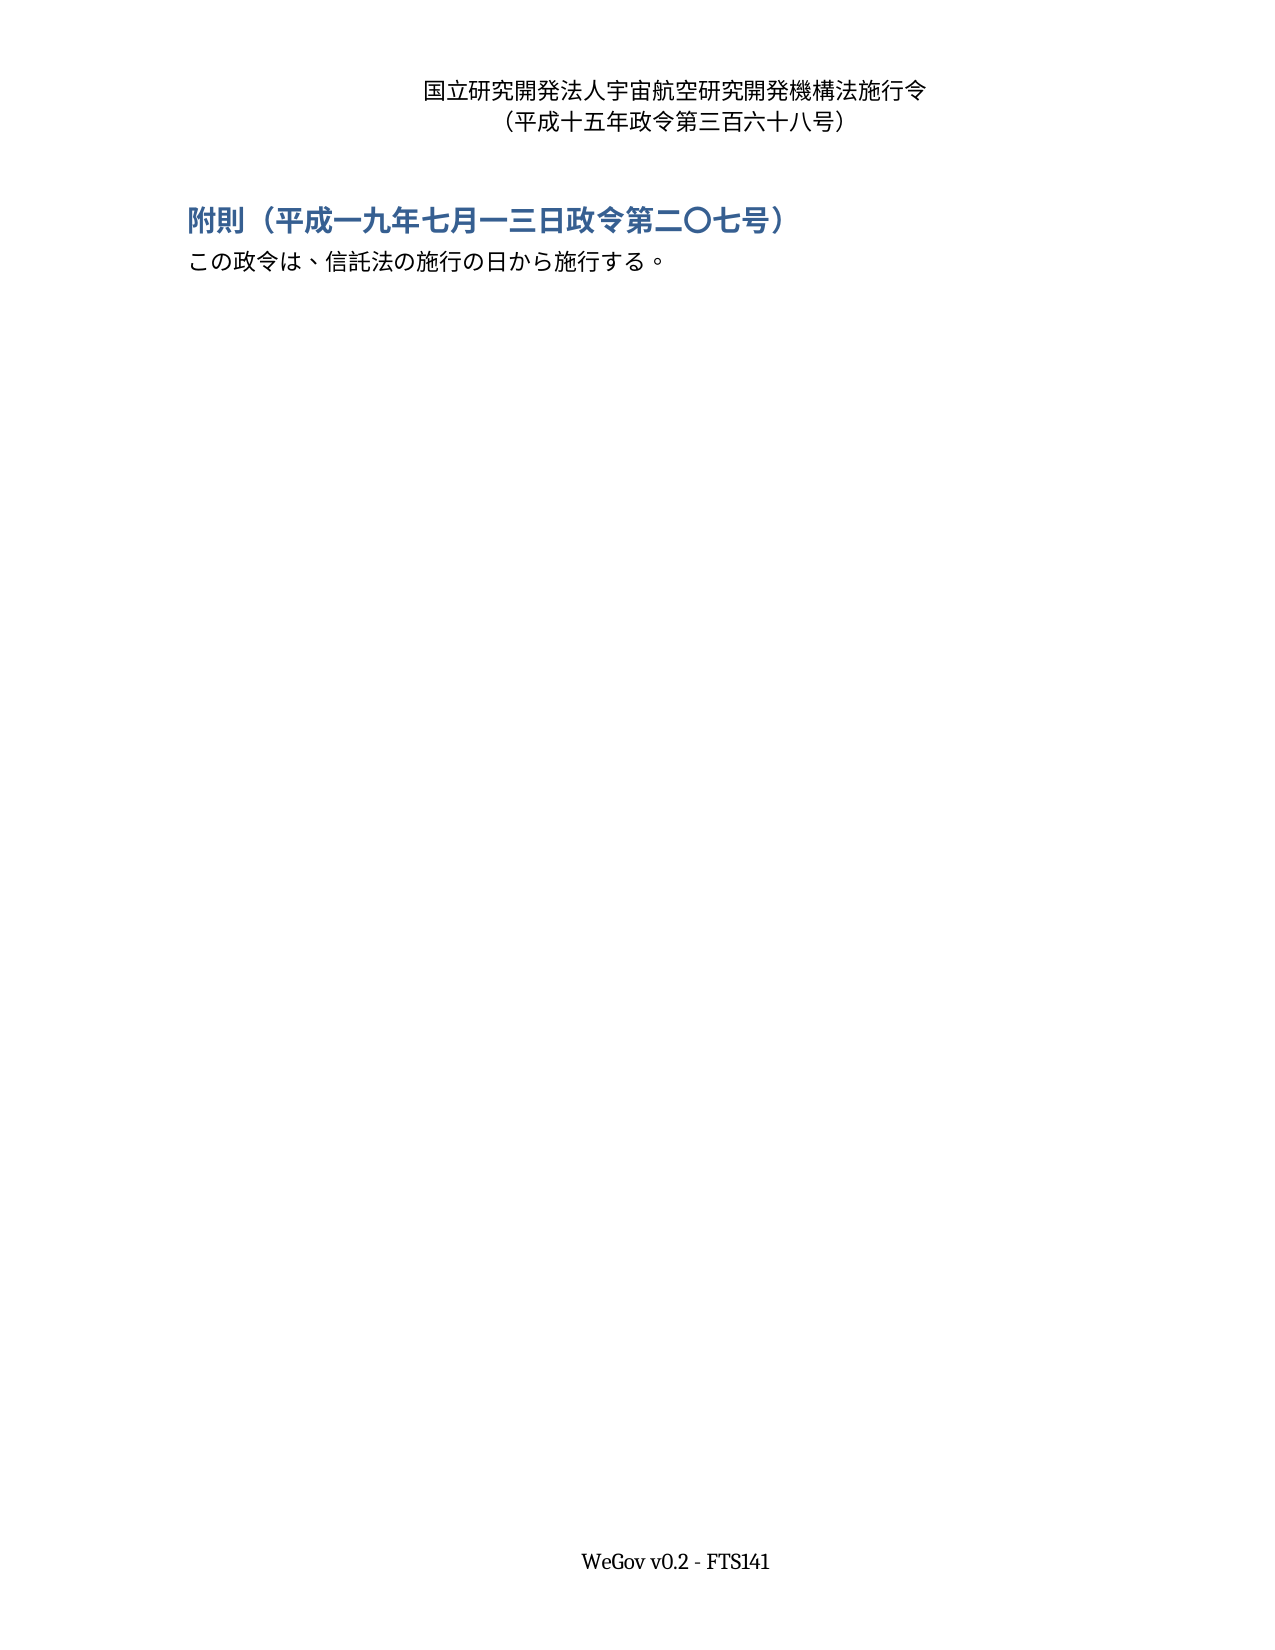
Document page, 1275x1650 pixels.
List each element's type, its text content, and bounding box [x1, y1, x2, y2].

text この政令は、信託法の施行の日から施行する。 [187, 246, 1087, 277]
subtitle 附則（平成一九年七月一三日政令第二〇七号） [187, 200, 1087, 240]
